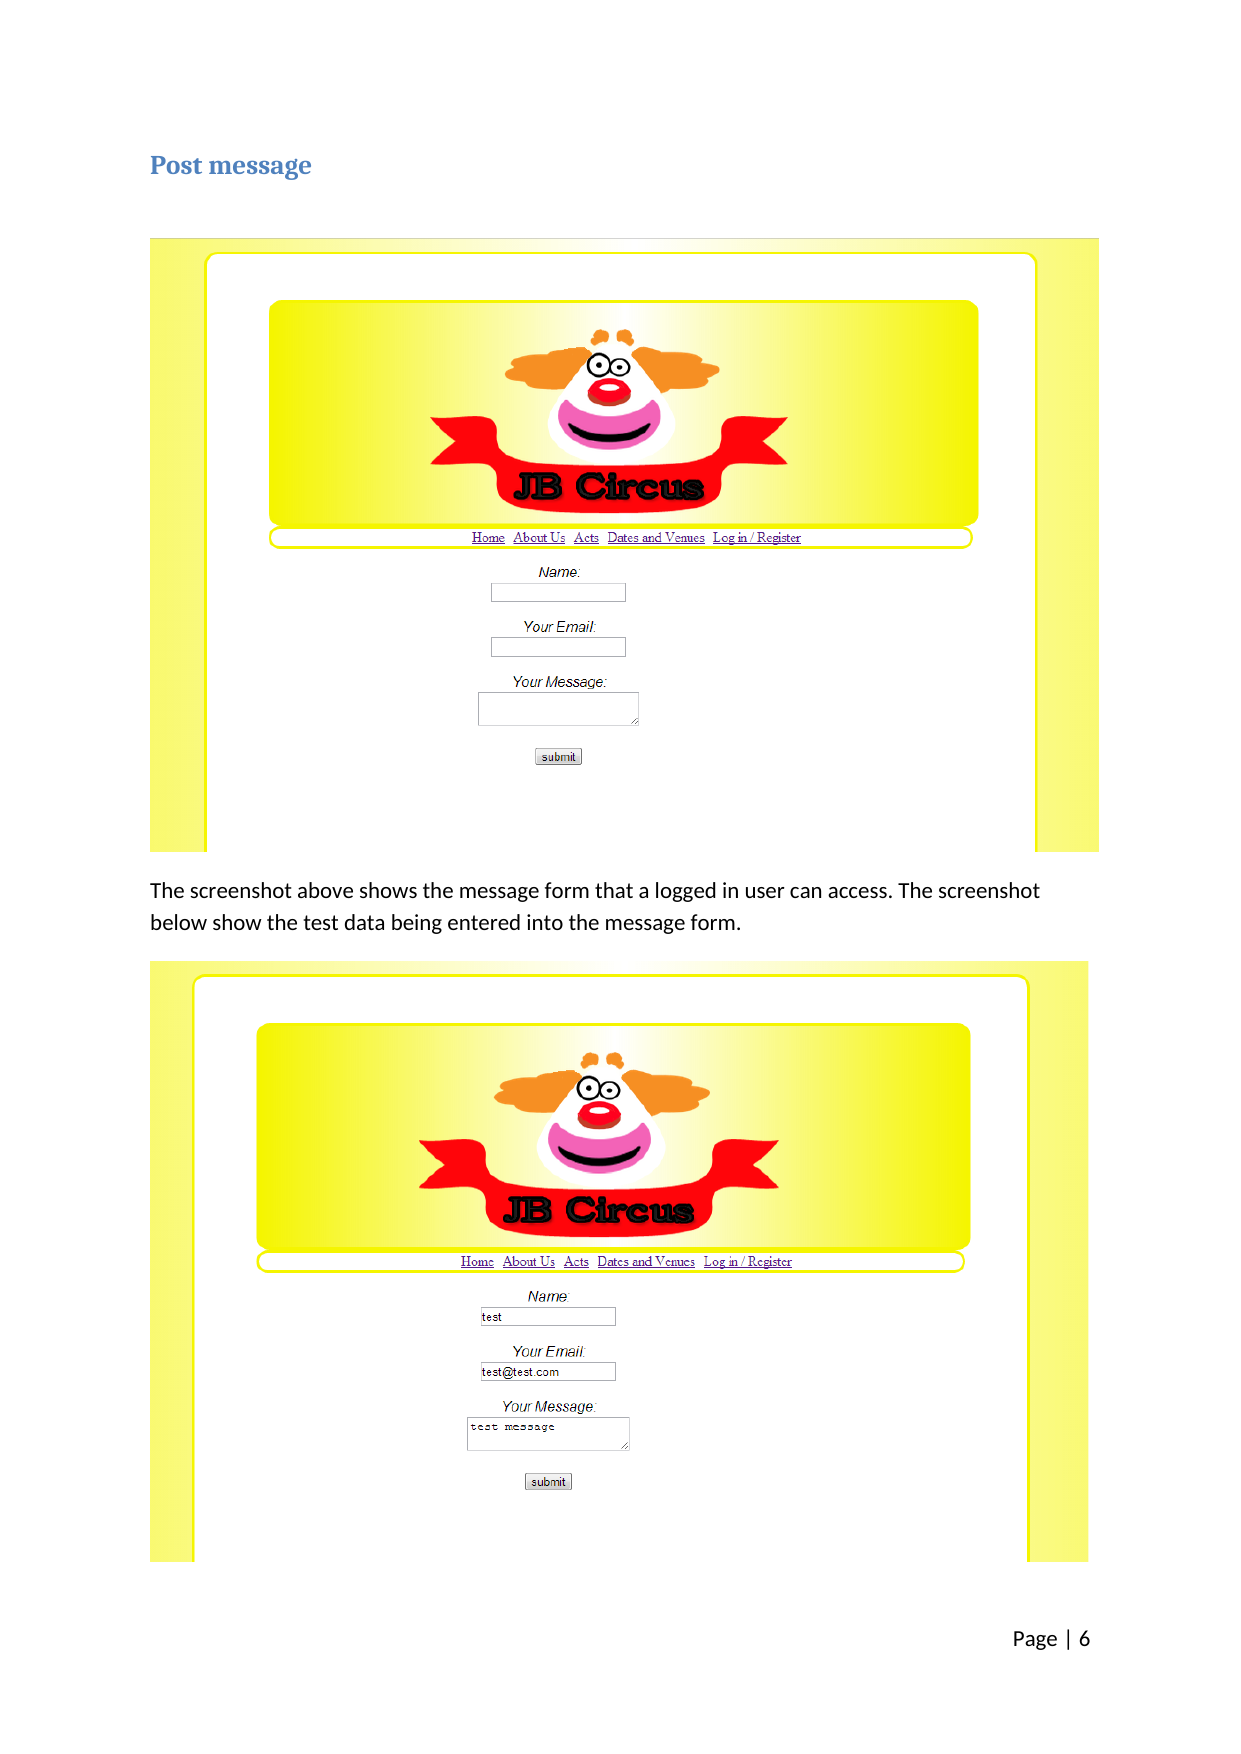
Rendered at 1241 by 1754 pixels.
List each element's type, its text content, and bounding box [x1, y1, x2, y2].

text The screenshot above shows the message form that a logged in user can access. The screenshot below show the test data being entered into the message form. [150, 876, 1090, 937]
subtitle Post message [150, 150, 1090, 181]
picture [150, 238, 1099, 852]
picture [150, 961, 1089, 1562]
